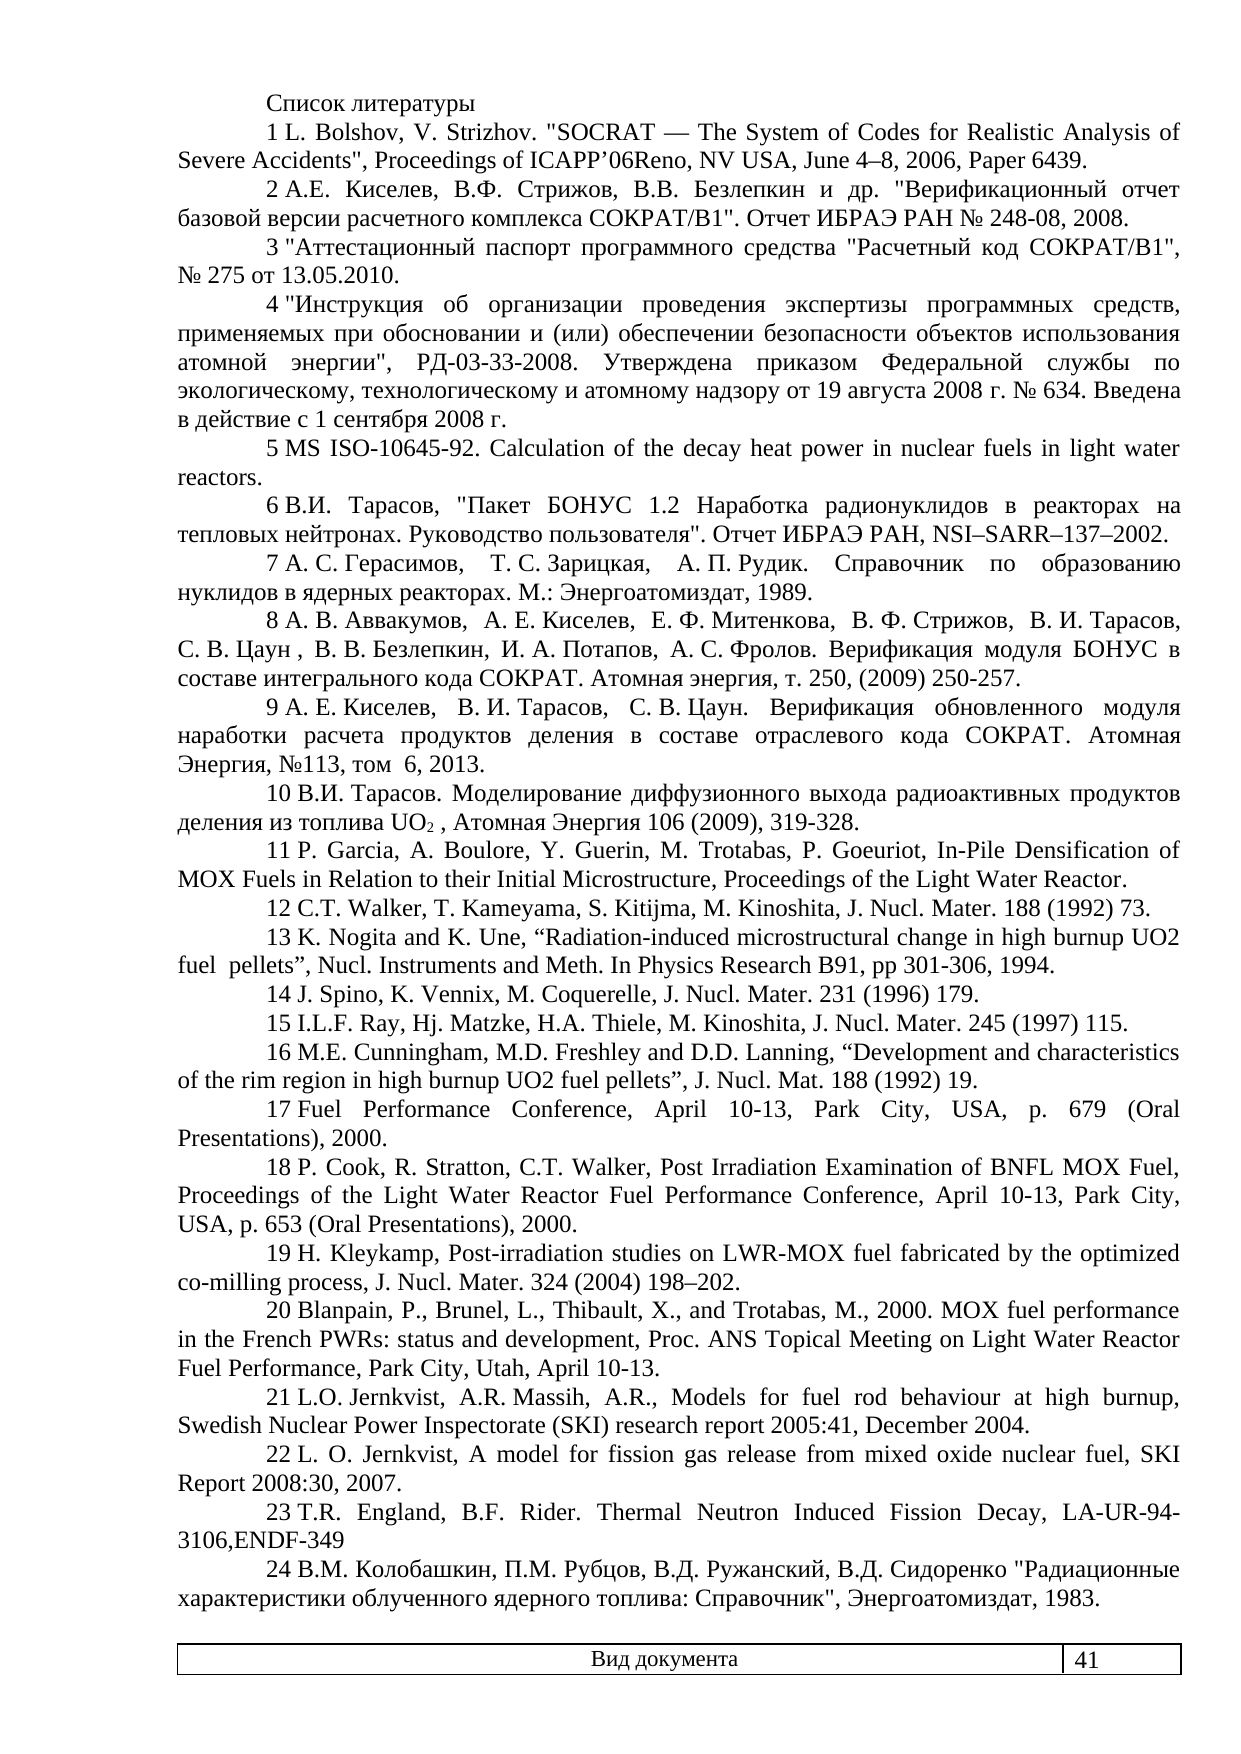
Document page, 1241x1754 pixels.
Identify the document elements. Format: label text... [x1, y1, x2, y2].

list Blanpain, P., Brunel, L., Thibault, X., and Trotabas, M., 2000. MOX fuel performance in the French PWRs: status and development, Proc. ANS Topical Meeting on Light Water Reactor Fuel Performance, Park City, Utah, April 10-13. [177, 1295, 1181, 1382]
list P. Cook, R. Stratton, C.T. Walker, Post Irradiation Examination of BNFL MOX Fuel, Proceedings of the Light Water Reactor Fuel Performance Conference, April 10-13, Park City, USA, p. 653 (Oral Presentations), 2000. [177, 1152, 1181, 1238]
list "Аттестационный паспорт программного средства "Расчетный код СОКРАТ/В1", № 275 от 13.05.2010. [177, 232, 1181, 289]
list C.T. Walker, T. Kameyama, S. Kitijma, M. Kinoshita, J. Nucl. Mater. 188 (1992) 73. [177, 893, 1181, 922]
list В.И. Тарасов, "Пакет БОНУС 1.2 Наработка радионуклидов в реакторах на тепловых нейтронах. Руководство пользователя". Отчет ИБРАЭ РАН, NSI–SARR–137–2002. [177, 490, 1181, 548]
list K. Nogita and K. Une, “Radiation-induced microstructural change in high burnup UO2 fuel pellets”, Nucl. Instruments and Meth. In Physics Research B91, pp 301-306, 1994. [177, 922, 1181, 979]
list Fuel Performance Conference, April 10-13, Park City, USA, p. 679 (Oral Presentations), 2000. [177, 1094, 1181, 1152]
list В.И. Тарасов. Моделирование диффузионного выхода радиоактивных продуктов деления из топлива UO2 , Атомная Энергия 106 (2009), 319-328. [177, 778, 1181, 835]
list MS ISO-10645-92. Calculation of the decay heat power in nuclear fuels in light water reactors. [177, 433, 1181, 490]
list P. Garcia, A. Boulore, Y. Guerin, M. Trotabas, P. Goeuriot, In-Pile Densification of MOX Fuels in Relation to their Initial Microstructure, Proceedings of the Light Water Reactor. [177, 835, 1181, 893]
list L. Bolshov, V. Strizhov. "SOCRAT — The System of Codes for Realistic Analysis of Severe Accidents", Proceedings of ICAPP’06Reno, NV USA, June 4–8, 2006, Paper 6439. [177, 117, 1181, 174]
list L.O. Jernkvist, A.R. Massih, A.R., Models for fuel rod behaviour at high burnup, Swedish Nuclear Power Inspectorate (SKI) research report 2005:41, December 2004. [177, 1382, 1181, 1439]
list А. С. Герасимов, Т. С. Зарицкая, А. П. Рудик. Справочник по образованию нуклидов в ядерных реакторах. М.: Энергоатомиздат, 1989. [177, 548, 1181, 605]
list А. В. Аввакумов, А. Е. Киселев, Е. Ф. Митенкова, В. Ф. Стрижов, В. И. Тарасов, С. В. Цаун , В. В. Безлепкин, И. А. Потапов, А. С. Фролов. Верификация модуля БОНУС в составе интегрального кода СОКРАТ. Атомная энергия, т. 250, (2009) 250-257. [177, 605, 1181, 692]
list В.М. Колобашкин, П.М. Рубцов, В.Д. Ружанский, В.Д. Сидоренко "Радиационные характеристики облученного ядерного топлива: Справочник", Энергоатомиздат, 1983. [177, 1554, 1181, 1612]
list H. Kleykamp, Post-irradiation studies on LWR-MOX fuel fabricated by the optimized co-milling process, J. Nucl. Mater. 324 (2004) 198–202. [177, 1238, 1181, 1295]
list А.Е. Киселев, В.Ф. Стрижов, В.В. Безлепкин и др. "Верификационный отчет базовой версии расчетного комплекса СОКРАТ/В1". Отчет ИБРАЭ РАН № 248-08, 2008. [177, 174, 1181, 232]
list T.R. England, B.F. Rider. Thermal Neutron Induced Fission Decay, LA-UR-94-3106,ENDF-349 [177, 1497, 1181, 1554]
list I.L.F. Ray, Hj. Matzke, H.A. Thiele, M. Kinoshita, J. Nucl. Mater. 245 (1997) 115. [177, 1008, 1181, 1037]
list "Инструкция об организации проведения экспертизы программных средств, применяемых при обосновании и (или) обеспечении безопасности объектов использования атомной энергии", РД-03-33-2008. Утверждена приказом Федеральной службы по экологическому, технологическому и атомному надзору от 19 августа 2008 г. № 634. Введена в действие с 1 сентября 2008 г. [177, 289, 1181, 433]
text Список литературы [266, 88, 1181, 117]
list L. O. Jernkvist, A model for fission gas release from mixed oxide nuclear fuel, SKI Report 2008:30, 2007. [177, 1439, 1181, 1497]
list M.E. Cunningham, M.D. Freshley and D.D. Lanning, “Development and characteristics of the rim region in high burnup UO2 fuel pellets”, J. Nucl. Mat. 188 (1992) 19. [177, 1037, 1181, 1094]
list J. Spino, K. Vennix, M. Coquerelle, J. Nucl. Mater. 231 (1996) 179. [177, 979, 1181, 1008]
list А. Е. Киселев, В. И. Тарасов, С. В. Цаун. Верификация обновленного модуля наработки расчета продуктов деления в составе отраслевого кода СОКРАТ. Атомная Энергия, №113, том 6, 2013. [177, 692, 1181, 778]
